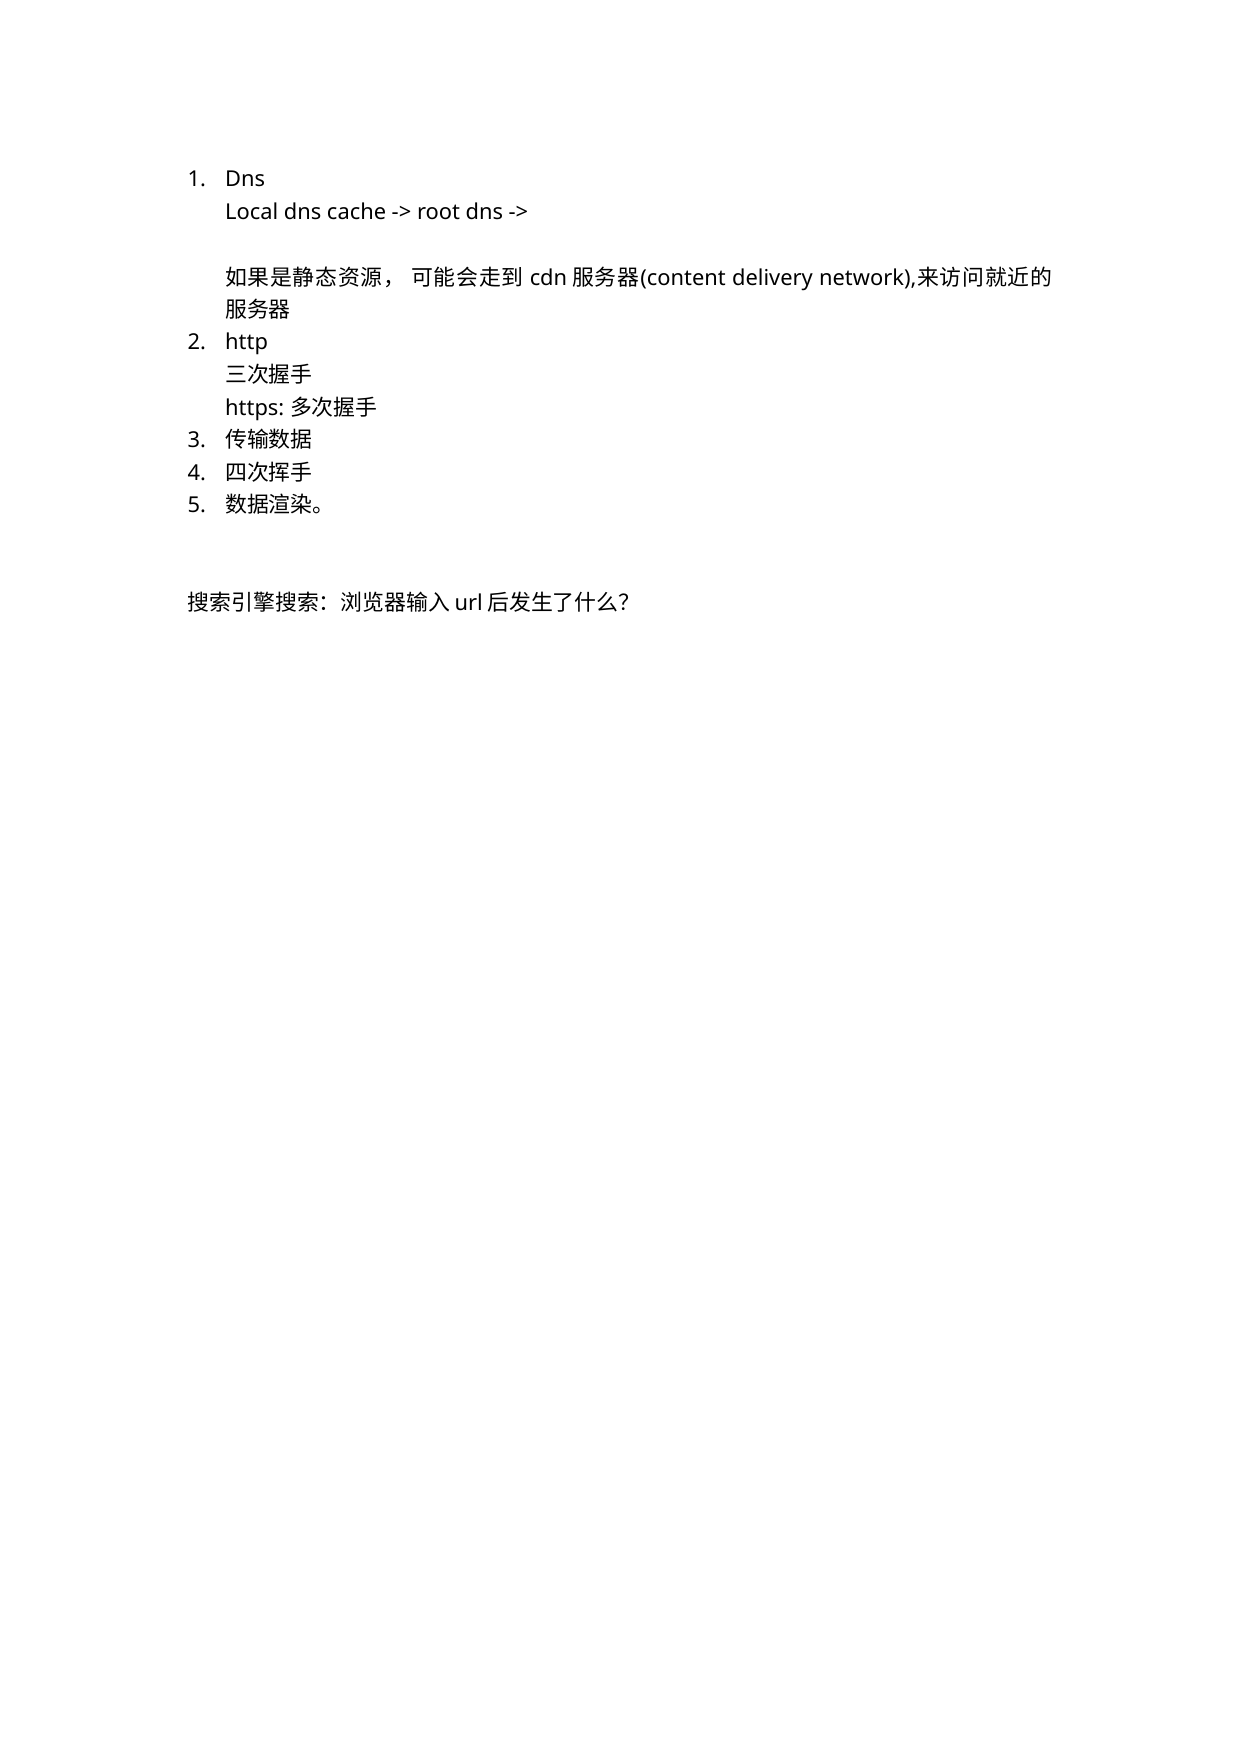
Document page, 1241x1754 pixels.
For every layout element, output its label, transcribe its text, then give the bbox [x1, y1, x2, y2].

list Dns [187, 162, 1053, 194]
list http [187, 324, 1053, 357]
list 传输数据 [187, 422, 1053, 454]
list 如果是静态资源， 可能会走到cdn服务器(content delivery network),来访问就近的服务器 [225, 259, 1053, 324]
list https: 多次握手 [225, 389, 1053, 422]
list 数据渲染。 [187, 487, 1053, 519]
list 三次握手 [225, 357, 1053, 389]
list 四次挥手 [187, 454, 1053, 487]
text 搜索引擎搜索：浏览器输入url后发生了什么？ [187, 584, 1053, 617]
list Local dns cache -> root dns -> [225, 194, 1053, 227]
